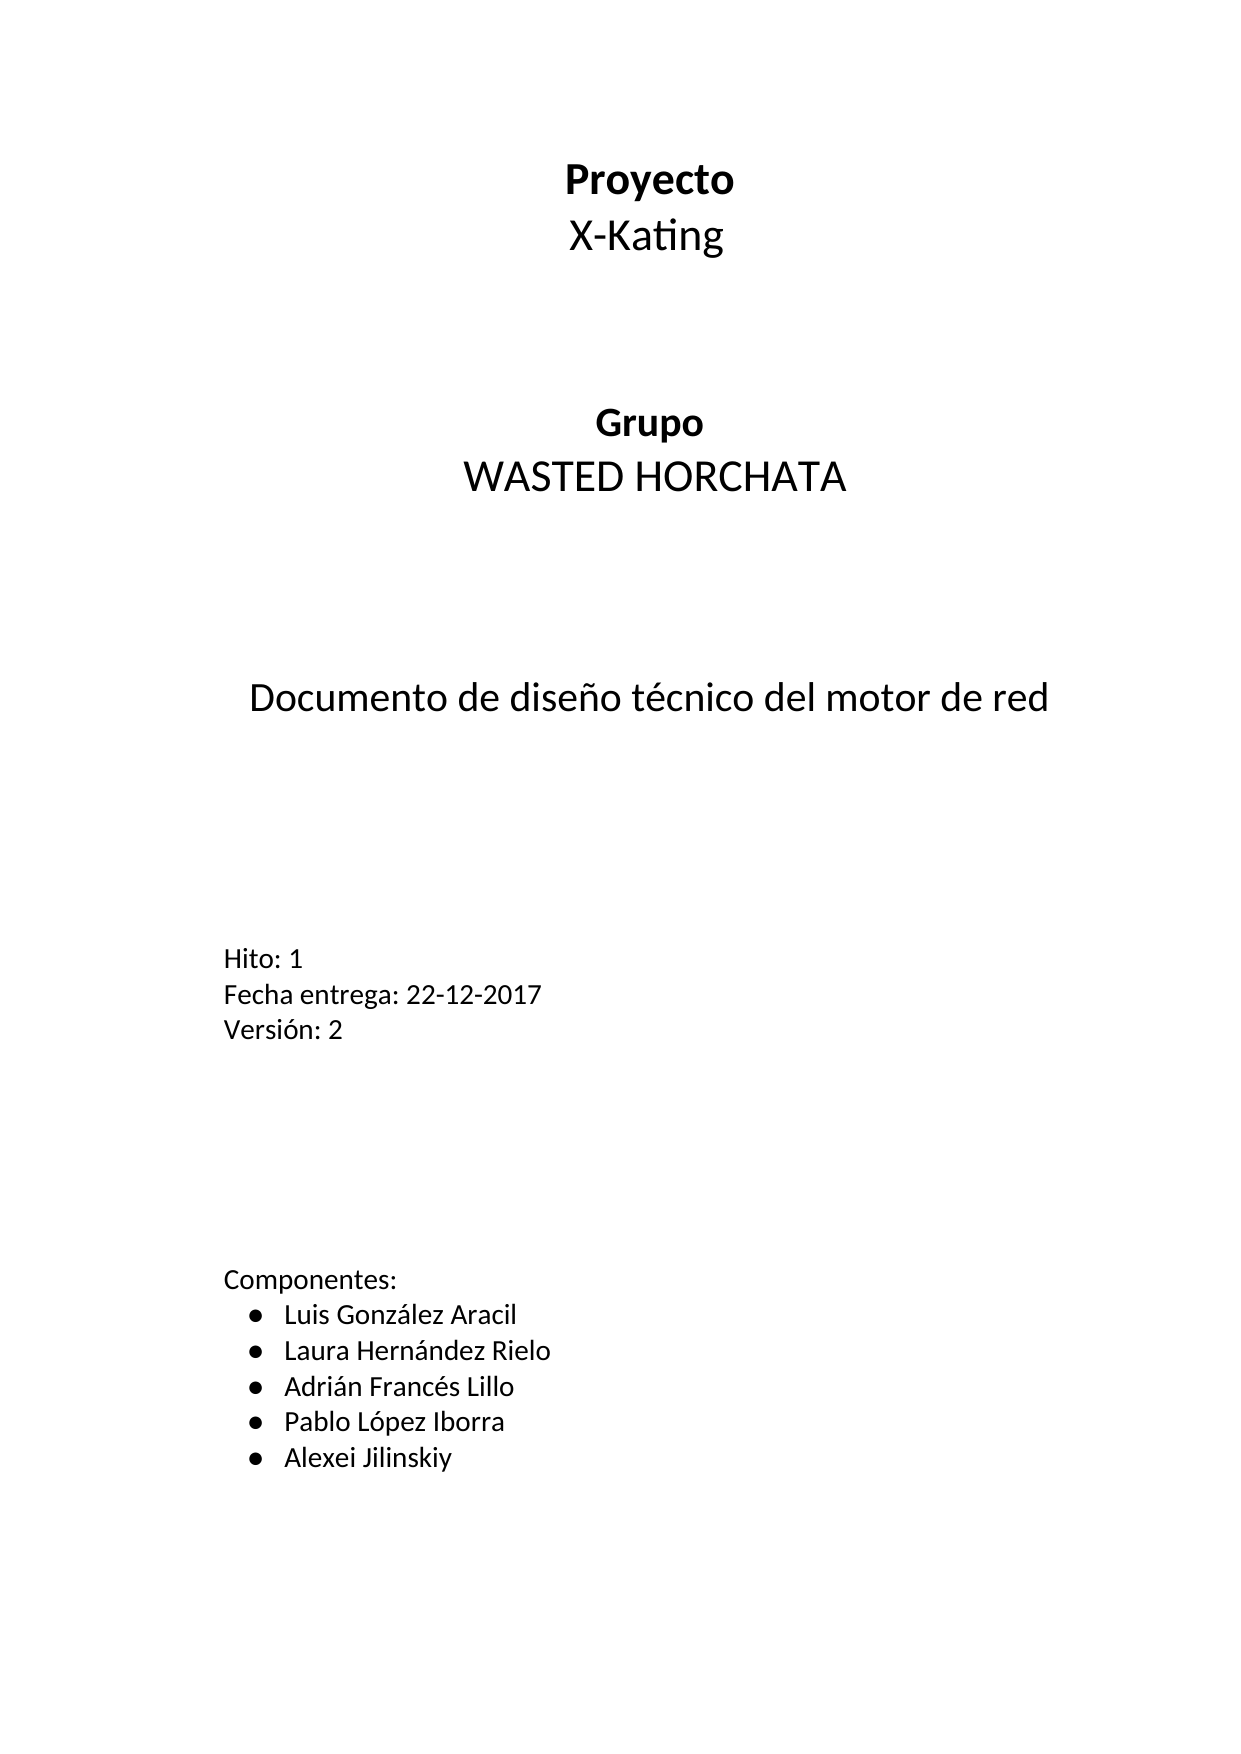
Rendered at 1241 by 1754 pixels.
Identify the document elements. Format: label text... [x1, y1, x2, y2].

text X-Kating [150, 206, 1090, 262]
text Versión: 2 [150, 1011, 1090, 1047]
text Grupo [150, 396, 1090, 447]
text Documento de diseño técnico del motor de red [150, 671, 1090, 721]
list Alexei Jilinskiy [247, 1439, 1090, 1474]
text Fecha entrega: 22-12-2017 [150, 976, 1090, 1011]
list Adrián Francés Lillo [247, 1368, 1090, 1403]
list Laura Hernández Rielo [247, 1332, 1090, 1368]
text Componentes: [150, 1261, 1090, 1296]
text WASTED HORCHATA [150, 447, 1090, 503]
list Pablo López Iborra [247, 1403, 1090, 1439]
list Luis González Aracil [247, 1296, 1090, 1332]
text Hito: 1 [150, 940, 1090, 976]
text Proyecto [150, 150, 1090, 206]
